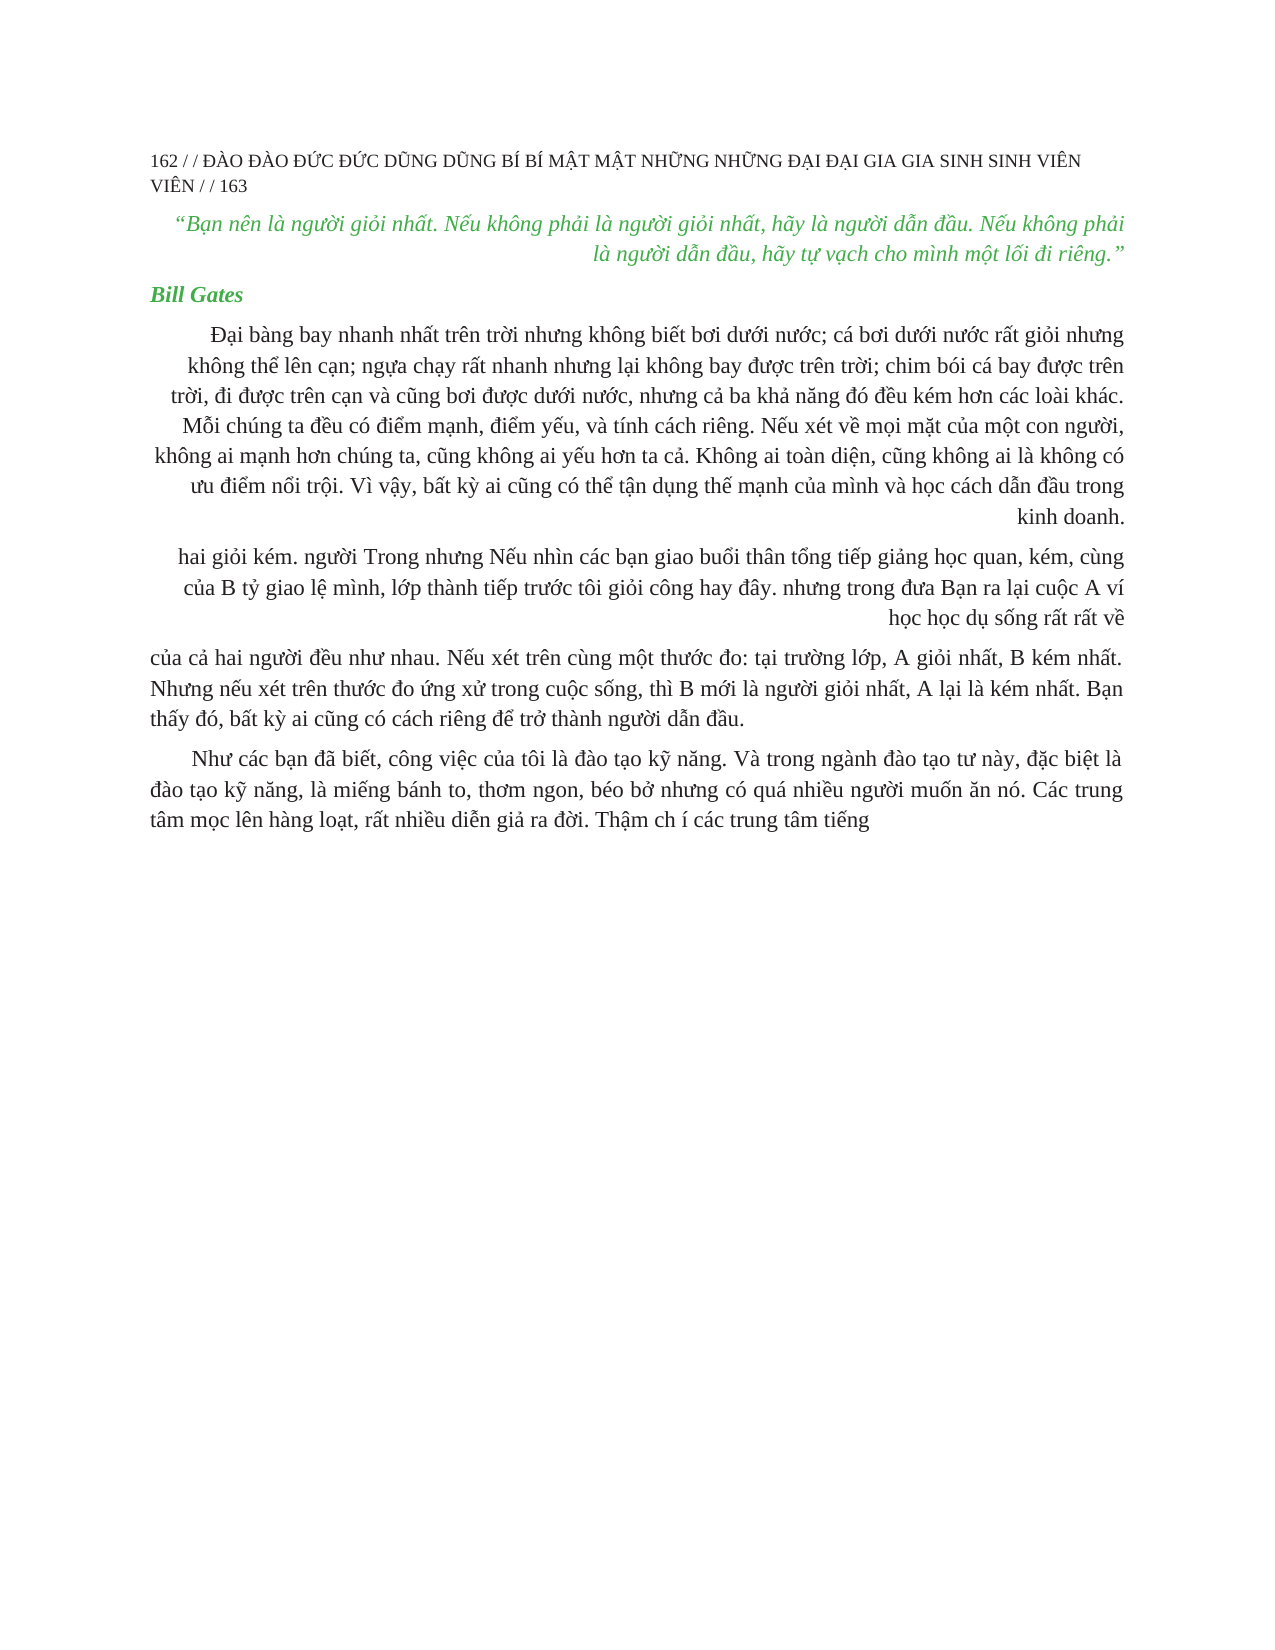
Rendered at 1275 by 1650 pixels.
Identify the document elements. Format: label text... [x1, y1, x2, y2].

text Như các bạn đã biết, công việc của tôi là đào tạo kỹ năng. Và trong ngành đào tạo tư này, đặc biệt là đào tạo kỹ năng, là miếng bánh to, thơm ngon, béo bở nhưng có quá nhiều người muốn ăn nó. Các trung tâm mọc lên hàng loạt, rất nhiều diễn giả ra đời. Thậm ch í các trung tâm tiếng [150, 745, 1125, 832]
text Đại bàng bay nhanh nhất trên trời nhưng không biết bơi dưới nước; cá bơi dưới nước rất giỏi nhưng không thể lên cạn; ngựa chạy rất nhanh nhưng lại không bay được trên trời; chim bói cá bay được trên trời, đi được trên cạn và cũng bơi được dưới nước, nhưng cả ba khả năng đó đều kém hơn các loài khác. Mỗi chúng ta đều có điểm mạnh, điểm yếu, và tính cách riêng. Nếu xét về mọi mặt của một con người, không ai mạnh hơn chúng ta, cũng không ai yếu hơn ta cả. Không ai toàn diện, cũng không ai là không có ưu điểm nổi trội. Vì vậy, bất kỳ ai cũng có thể tận dụng thế mạnh của mình và học cách dẫn đầu trong kinh doanh. [150, 321, 1125, 529]
text “Bạn nên là người giỏi nhất. Nếu không phải là người giỏi nhất, hãy là người dẫn đầu. Nếu không phải là người dẫn đầu, hãy tự vạch cho mình một lối đi riêng.” [150, 210, 1125, 267]
text 162 / / ĐÀO ĐÀO ĐỨC ĐỨC DŨNG DŨNG BÍ BÍ MẬT MẬT NHỮNG NHỮNG ĐẠI ĐẠI GIA GIA SINH SINH VIÊN VIÊN / / 163 [150, 150, 1125, 196]
text hai giỏi kém. người Trong nhưng Nếu nhìn các bạn giao buổi thân tổng tiếp giảng học quan, kém, cùng của B tỷ giao lệ mình, lớp thành tiếp trước tôi giỏi công hay đây. nhưng trong đưa Bạn ra lại cuộc A ví học học dụ sống rất rất về [150, 543, 1125, 630]
text Bill Gates [150, 281, 1125, 307]
text của cả hai người đều như nhau. Nếu xét trên cùng một thước đo: tại trường lớp, A giỏi nhất, B kém nhất. Nhưng nếu xét trên thước đo ứng xử trong cuộc sống, thì B mới là người giỏi nhất, A lại là kém nhất. Bạn thấy đó, bất kỳ ai cũng có cách riêng để trở thành người dẫn đầu. [150, 644, 1125, 731]
